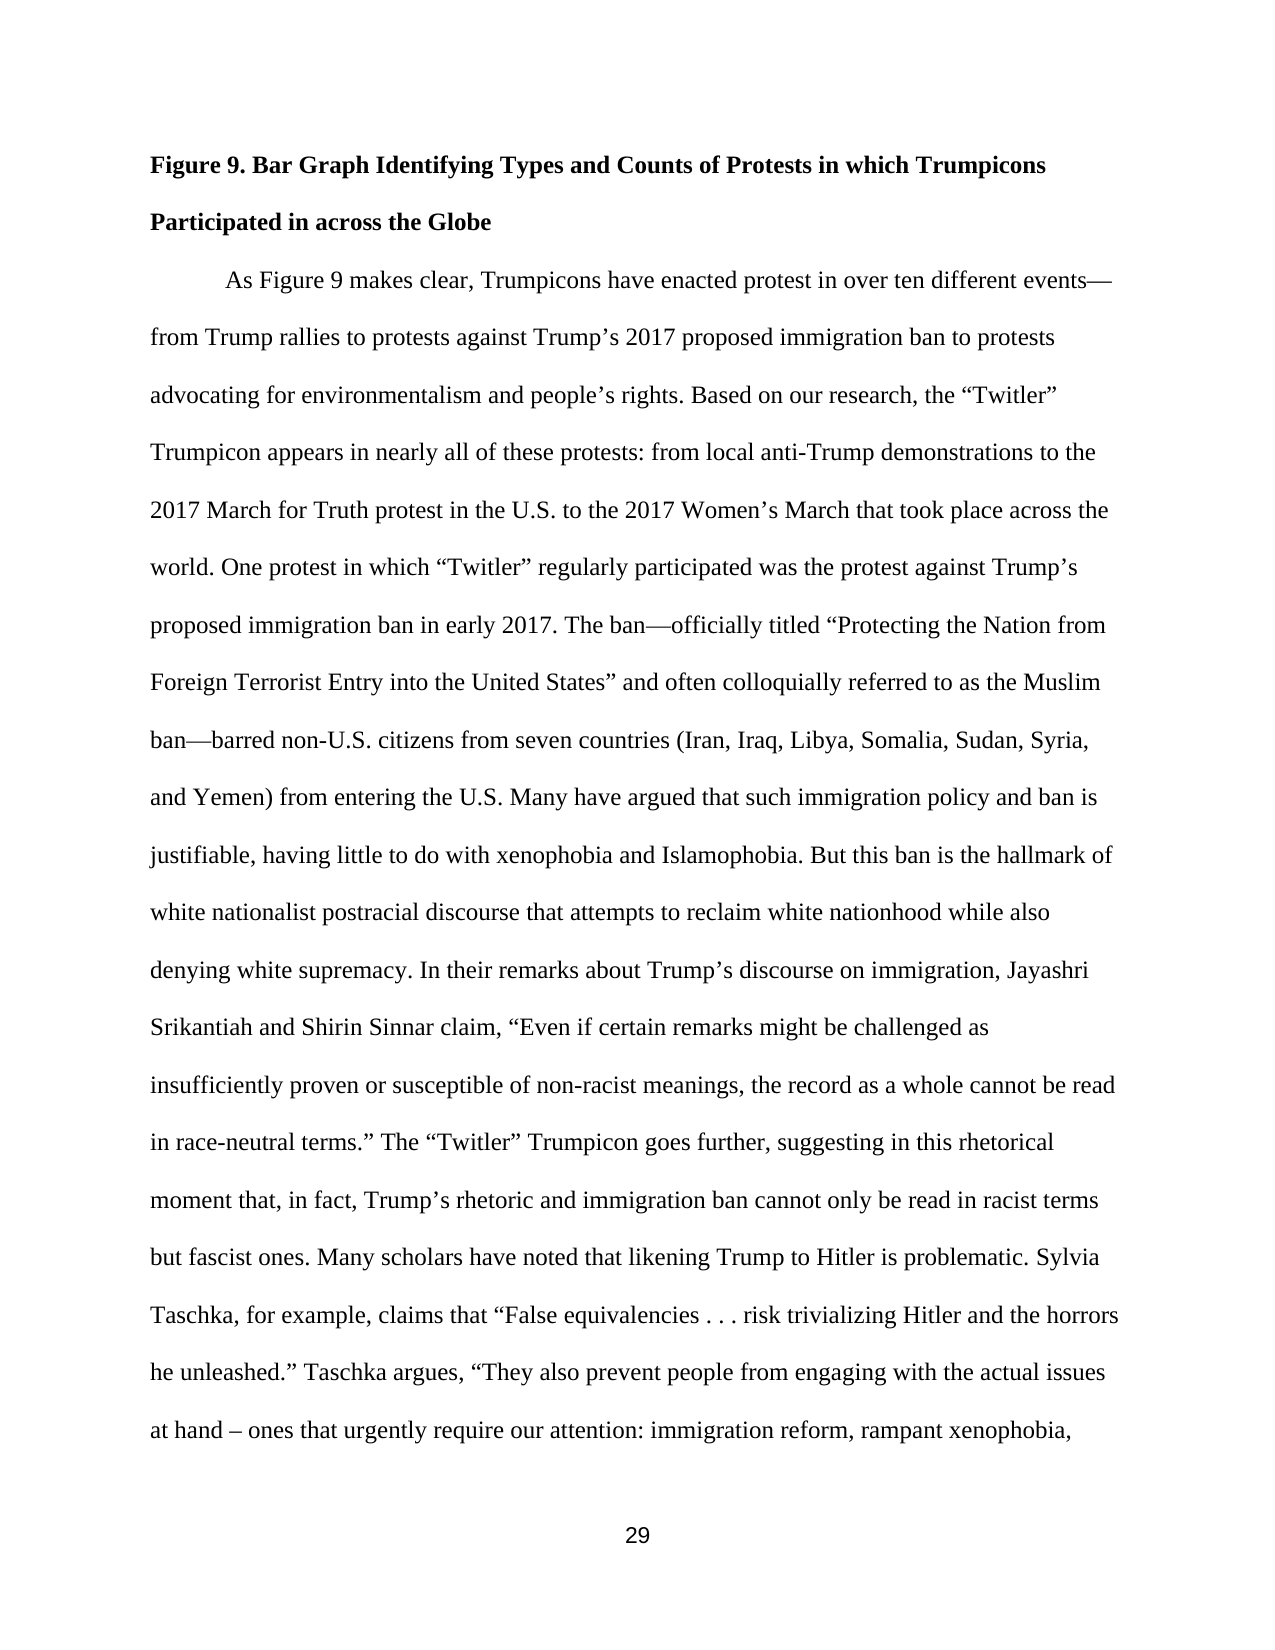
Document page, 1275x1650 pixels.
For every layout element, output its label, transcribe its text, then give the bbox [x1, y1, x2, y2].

text Figure 9. Bar Graph Identifying Types and Counts of Protests in which Trumpicons Participated in across the Globe [150, 150, 1125, 236]
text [150, 265, 1125, 1444]
